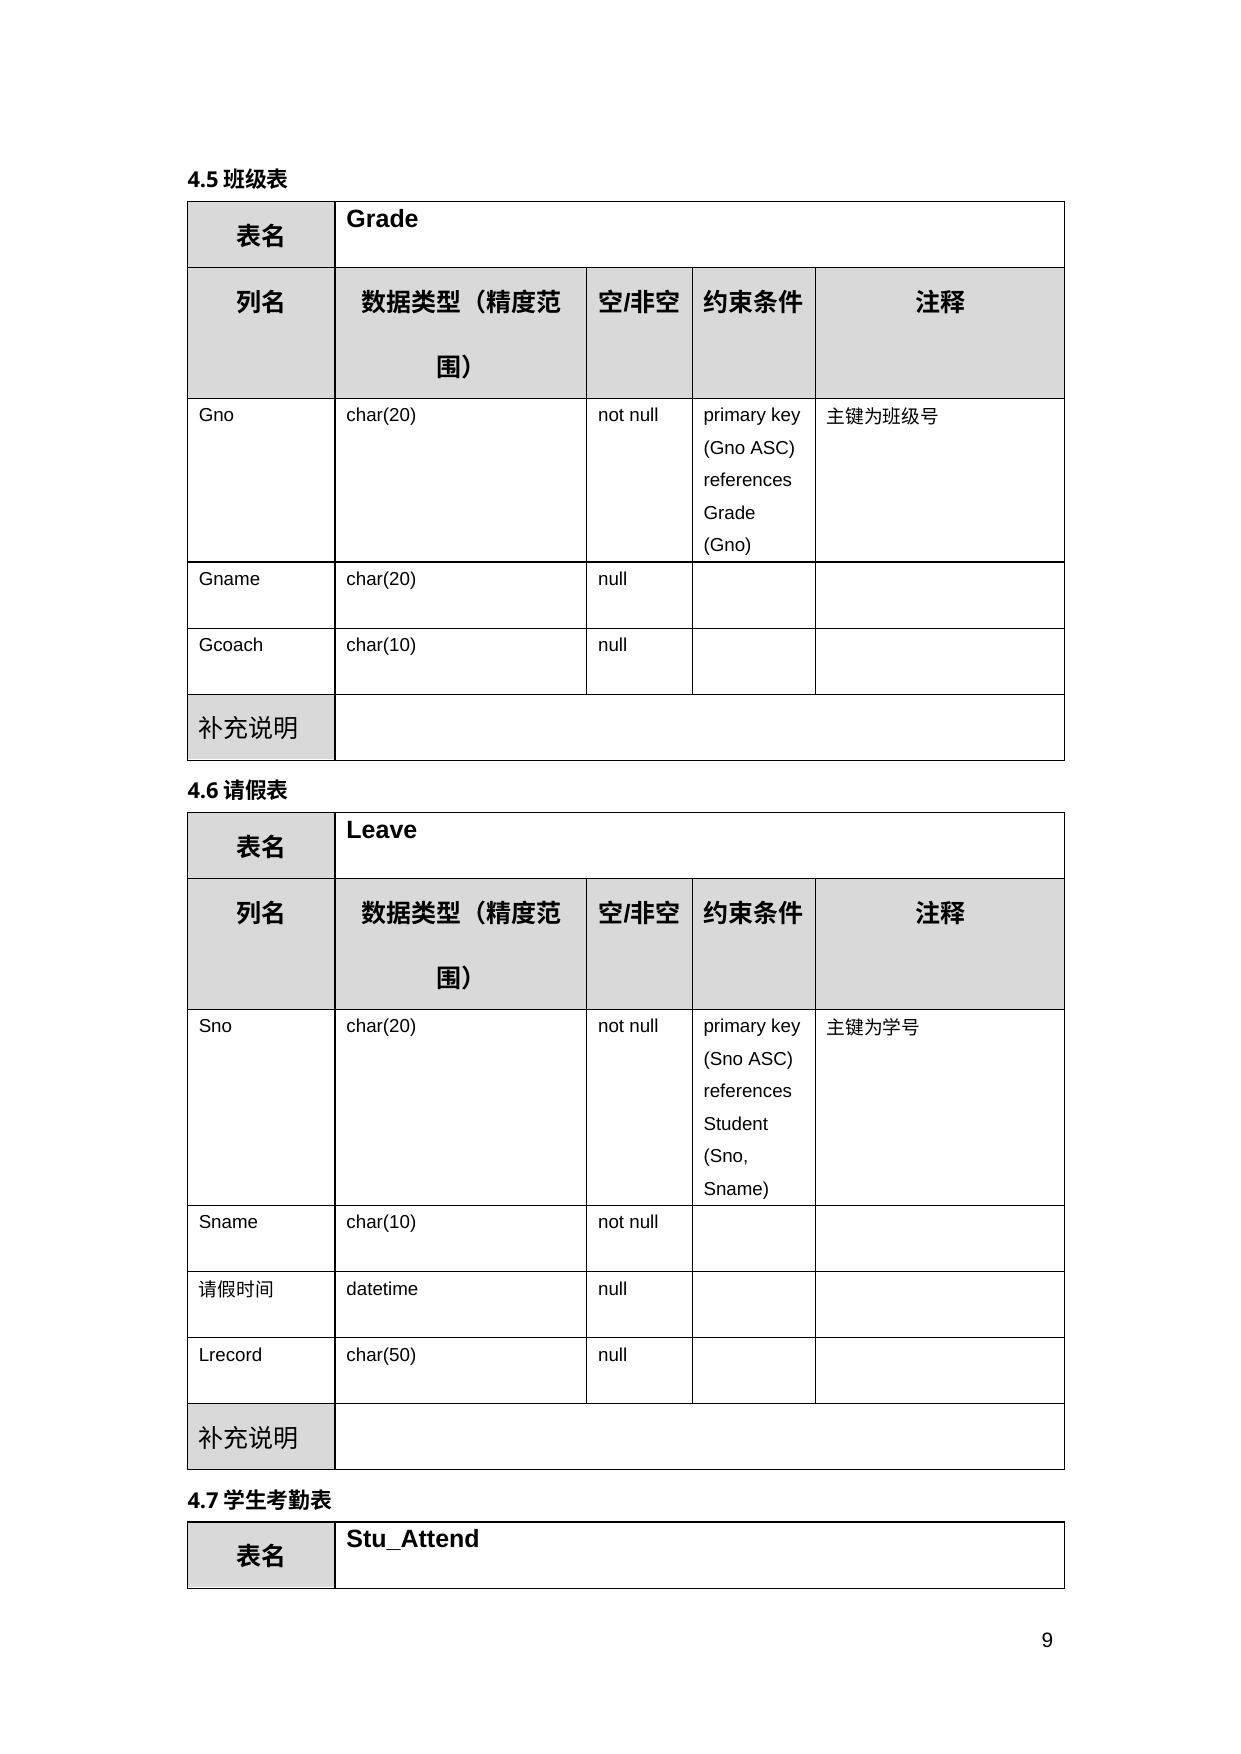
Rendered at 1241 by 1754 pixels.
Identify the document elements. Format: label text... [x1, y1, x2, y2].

table_cell Sno [188, 1010, 334, 1205]
table_cell 约束条件 [693, 879, 815, 1009]
table_cell Sname [188, 1206, 334, 1271]
table_header Stu_Attend [336, 1523, 1064, 1587]
table_header 表名 [188, 202, 334, 267]
table_cell [336, 695, 1064, 759]
table_cell [693, 1206, 815, 1271]
table_cell 数据类型（精度范围） [336, 268, 586, 398]
table_cell Gcoach [188, 629, 334, 693]
table_cell null [587, 1272, 692, 1337]
table_cell datetime [336, 1272, 586, 1337]
table_cell not null [587, 399, 692, 561]
table_cell 列名 [188, 268, 334, 398]
table_cell 主键为学号 [816, 1010, 1064, 1205]
table_cell char(20) [336, 563, 586, 627]
table_cell not null [587, 1206, 692, 1271]
table_cell [816, 1338, 1064, 1403]
table_cell 注释 [816, 879, 1064, 1009]
table_cell char(20) [336, 399, 586, 561]
table_cell Gname [188, 563, 334, 627]
subtitle 4.5班级表 [187, 162, 1053, 194]
table_cell [693, 1338, 815, 1403]
table_cell [693, 563, 815, 627]
table_cell [693, 629, 815, 693]
table_cell 补充说明 [188, 695, 334, 759]
table_cell Gno [188, 399, 334, 561]
table_cell [693, 1272, 815, 1337]
table_cell null [587, 629, 692, 693]
table_cell char(10) [336, 1206, 586, 1271]
table_cell 请假时间 [188, 1272, 334, 1337]
table_cell char(20) [336, 1010, 586, 1205]
table_cell [336, 1404, 1064, 1469]
table_header 表名 [188, 1523, 334, 1587]
table_cell [816, 1206, 1064, 1271]
table_cell char(10) [336, 629, 586, 693]
table_cell char(50) [336, 1338, 586, 1403]
table_cell not null [587, 1010, 692, 1205]
table_cell 主键为班级号 [816, 399, 1064, 561]
table_cell 约束条件 [693, 268, 815, 398]
table_header 表名 [188, 813, 334, 878]
table_cell [816, 629, 1064, 693]
table_header Grade [336, 202, 1064, 267]
subtitle 4.7学生考勤表 [187, 1483, 1053, 1515]
table_cell primary key (Gno ASC) references Grade (Gno) [693, 399, 815, 561]
table_cell [816, 563, 1064, 627]
table_header Leave [336, 813, 1064, 878]
table_cell null [587, 1338, 692, 1403]
subtitle 4.6请假表 [187, 773, 1053, 806]
table_cell Lrecord [188, 1338, 334, 1403]
table_cell [816, 1272, 1064, 1337]
table_cell 列名 [188, 879, 334, 1009]
table_cell null [587, 563, 692, 627]
table_cell 数据类型（精度范围） [336, 879, 586, 1009]
table_cell 注释 [816, 268, 1064, 398]
table_cell 空/非空 [587, 879, 692, 1009]
table_cell 补充说明 [188, 1404, 334, 1469]
table_cell 空/非空 [587, 268, 692, 398]
table_cell primary key (Sno ASC) references Student (Sno, Sname) [693, 1010, 815, 1205]
